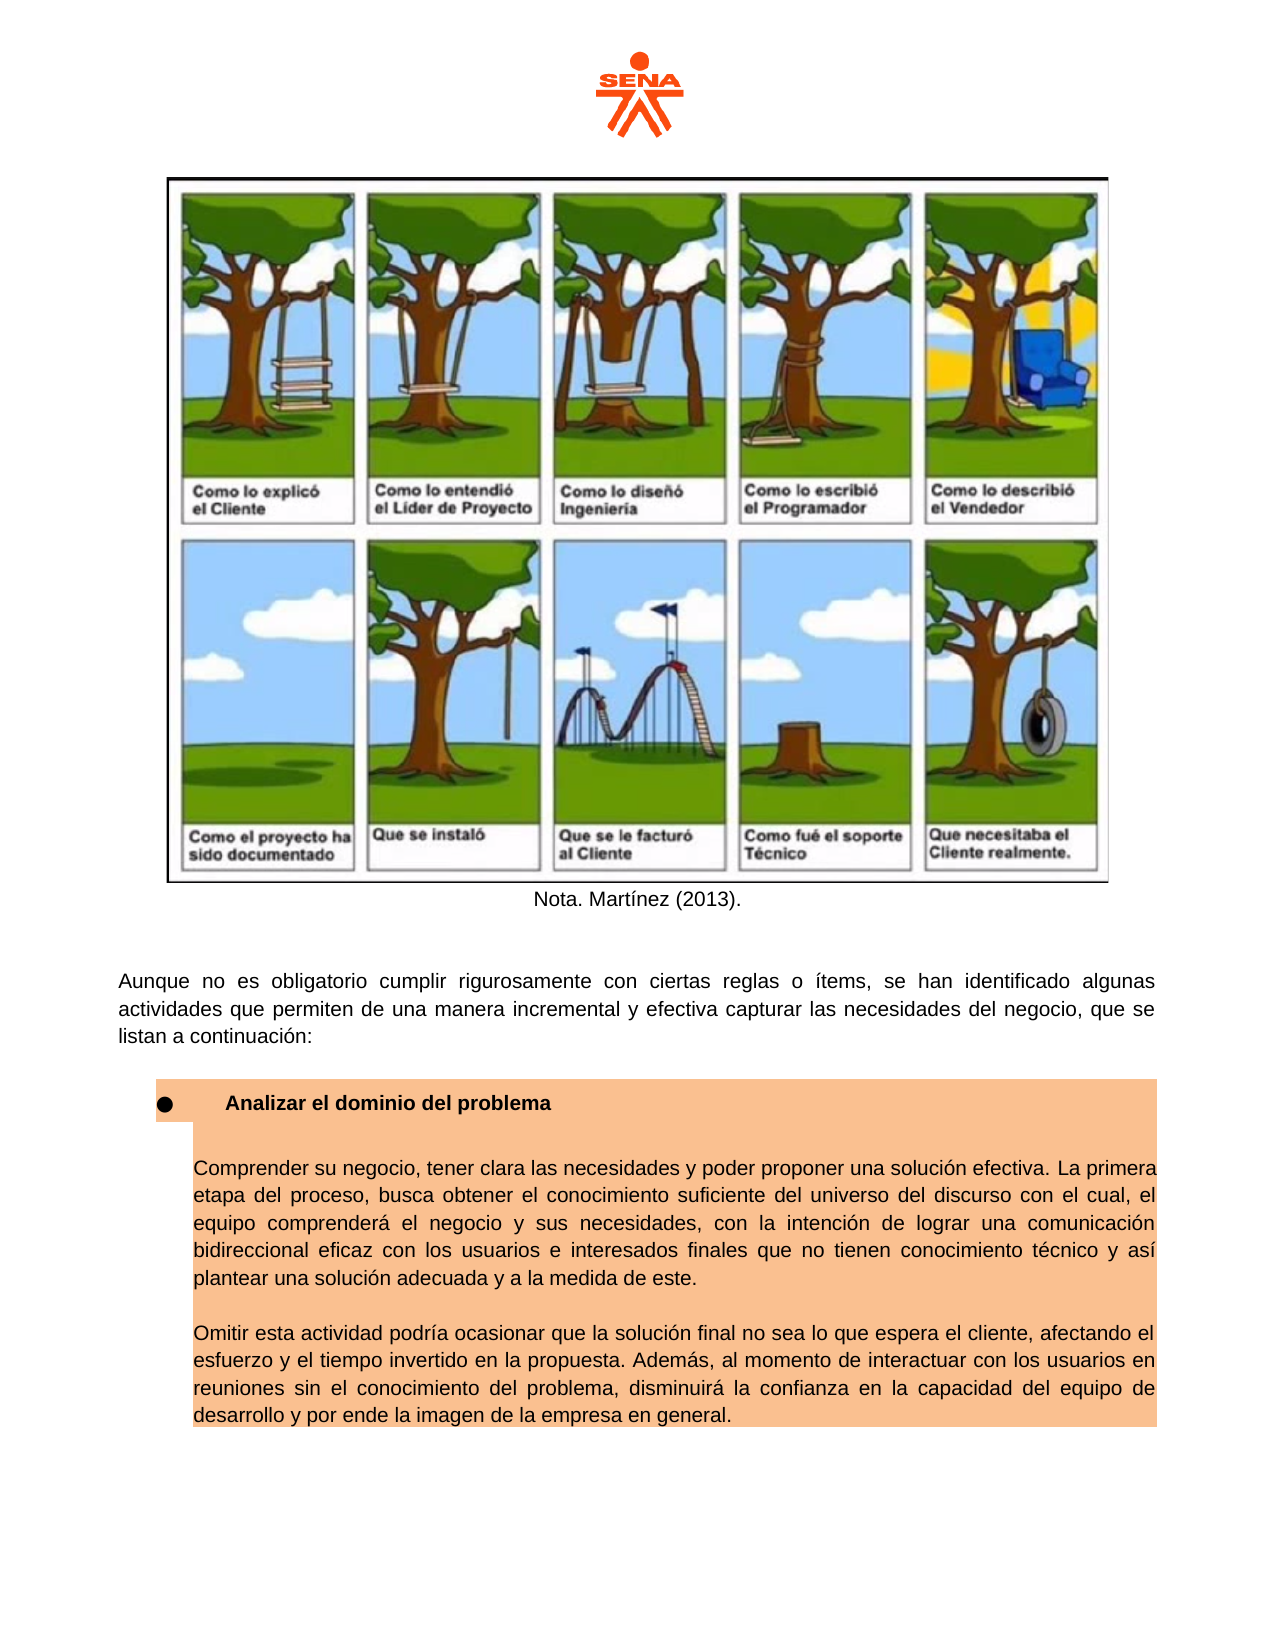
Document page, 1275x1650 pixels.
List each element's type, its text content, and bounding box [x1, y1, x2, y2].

text Aunque no es obligatorio cumplir rigurosamente con ciertas reglas o ítems, se han identificado algunas actividades que permiten de una manera incremental y efectiva capturar las necesidades del negocio, que se listan a continuación: [118, 969, 1157, 1048]
text Comprender su negocio, tener clara las necesidades y poder proponer una solución efectiva. La primera etapa del proceso, busca obtener el conocimiento suficiente del universo del discurso con el cual, el equipo comprenderá el negocio y sus necesidades, con la intención de lograr una comunicación bidireccional eficaz con los usuarios e interesados finales que no tienen conocimiento técnico y así plantear una solución adecuada y a la medida de este. [193, 1156, 1157, 1289]
text Nota. Martínez (2013). [118, 887, 1157, 911]
picture [166, 177, 1109, 883]
list Analizar el dominio del problema [156, 1079, 1157, 1122]
picture [585, 48, 690, 142]
text Omitir esta actividad podría ocasionar que la solución final no sea lo que espera el cliente, afectando el esfuerzo y el tiempo invertido en la propuesta. Además, al momento de interactuar con los usuarios en reuniones sin el conocimiento del problema, disminuirá la confianza en la capacidad del equipo de desarrollo y por ende la imagen de la empresa en general. [193, 1321, 1157, 1427]
